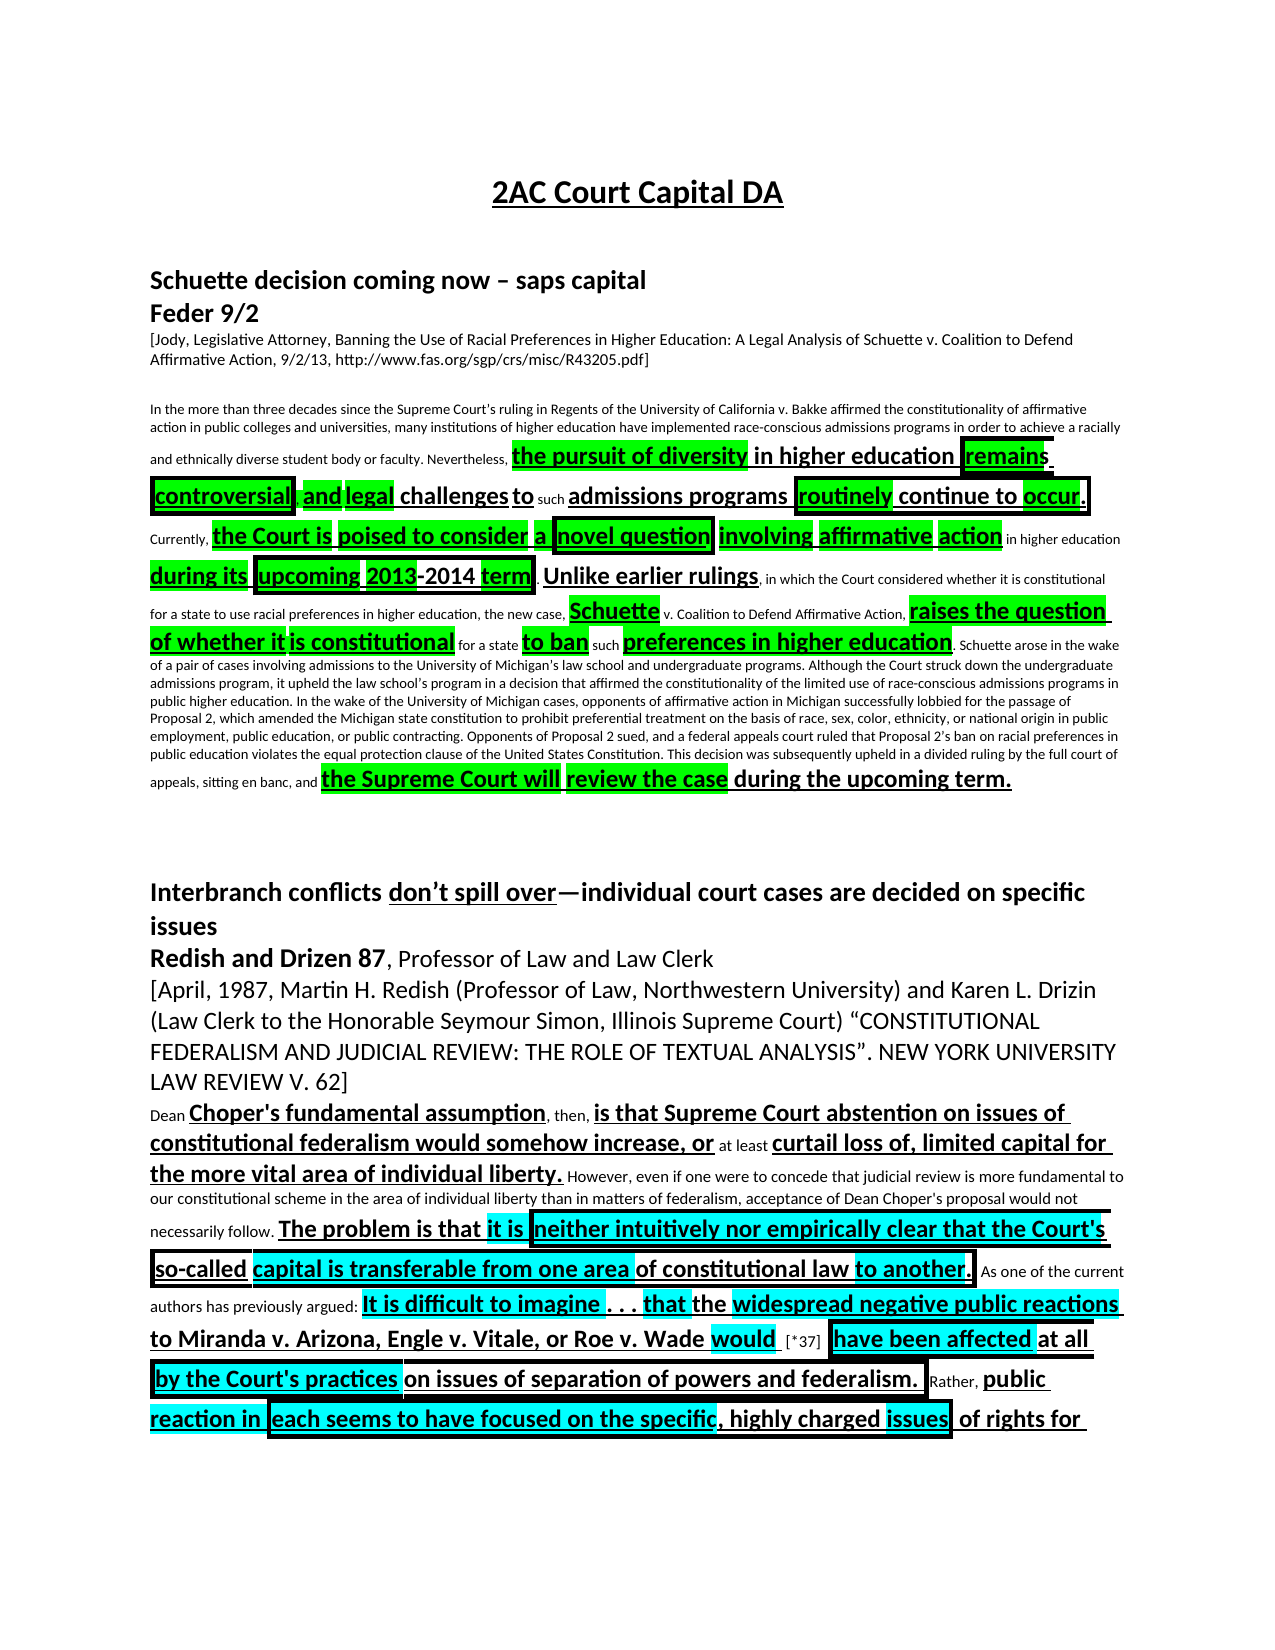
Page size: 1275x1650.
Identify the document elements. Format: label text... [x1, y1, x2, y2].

text [April, 1987, Martin H. Redish (Professor of Law, Northwestern University) and Karen L. Drizin (Law Clerk to the Honorable Seymour Simon, Illinois Supreme Court) “CONSTITUTIONAL FEDERALISM AND JUDICIAL REVIEW: THE ROLE OF TEXTUAL ANALYSIS”. NEW YORK UNIVERSITY LAW REVIEW V. 62] [150, 975, 1125, 1097]
text [Jody, Legislative Attorney, Banning the Use of Racial Preferences in Higher Education: A Legal Analysis of Schuette v. Coalition to Defend Affirmative Action, 9/2/13, http://www.fas.org/sgp/crs/misc/R43205.pdf] [150, 329, 1125, 369]
text Schuette decision coming now – saps capital [150, 263, 1125, 296]
text In the more than three decades since the Supreme Court’s ruling in Regents of the University of California v. Bakke affirmed the constitutionality of affirmative action in public colleges and universities, many institutions of higher education have implemented race-conscious admissions programs in order to achieve a racially and ethnically diverse student body or faculty. Nevertheless, the pursuit of diversity in higher education remains controversial, and legal challenges to such admissions programs routinely continue to occur. Currently, the Court is poised to consider a novel question involving affirmative action in higher education during its upcoming 2013-2014 term. Unlike earlier rulings, in which the Court considered whether it is constitutional for a state to use racial preferences in higher education, the new case, Schuette v. Coalition to Defend Affirmative Action, raises the question of whether it is constitutional for a state to ban such preferences in higher education. Schuette arose in the wake of a pair of cases involving admissions to the University of Michigan’s law school and undergraduate programs. Although the Court struck down the undergraduate admissions program, it upheld the law school’s program in a decision that affirmed the constitutionality of the limited use of race-conscious admissions programs in public higher education. In the wake of the University of Michigan cases, opponents of affirmative action in Michigan successfully lobbied for the passage of Proposal 2, which amended the Michigan state constitution to prohibit preferential treatment on the basis of race, sex, color, ethnicity, or national origin in public employment, public education, or public contracting. Opponents of Proposal 2 sued, and a federal appeals court ruled that Proposal 2’s ban on racial preferences in public education violates the equal protection clause of the United States Constitution. This decision was subsequently upheld in a divided ruling by the full court of appeals, sitting en banc, and the Supreme Court will review the case during the upcoming term. [150, 400, 1125, 794]
text Feder 9/2 [150, 296, 1125, 329]
text Redish and Drizen 87, Professor of Law and Law Clerk [150, 942, 1125, 975]
text Interbranch conflicts don’t spill over—individual court cases are decided on specific issues [150, 876, 1125, 942]
text 2AC Court Capital DA [150, 171, 1125, 212]
